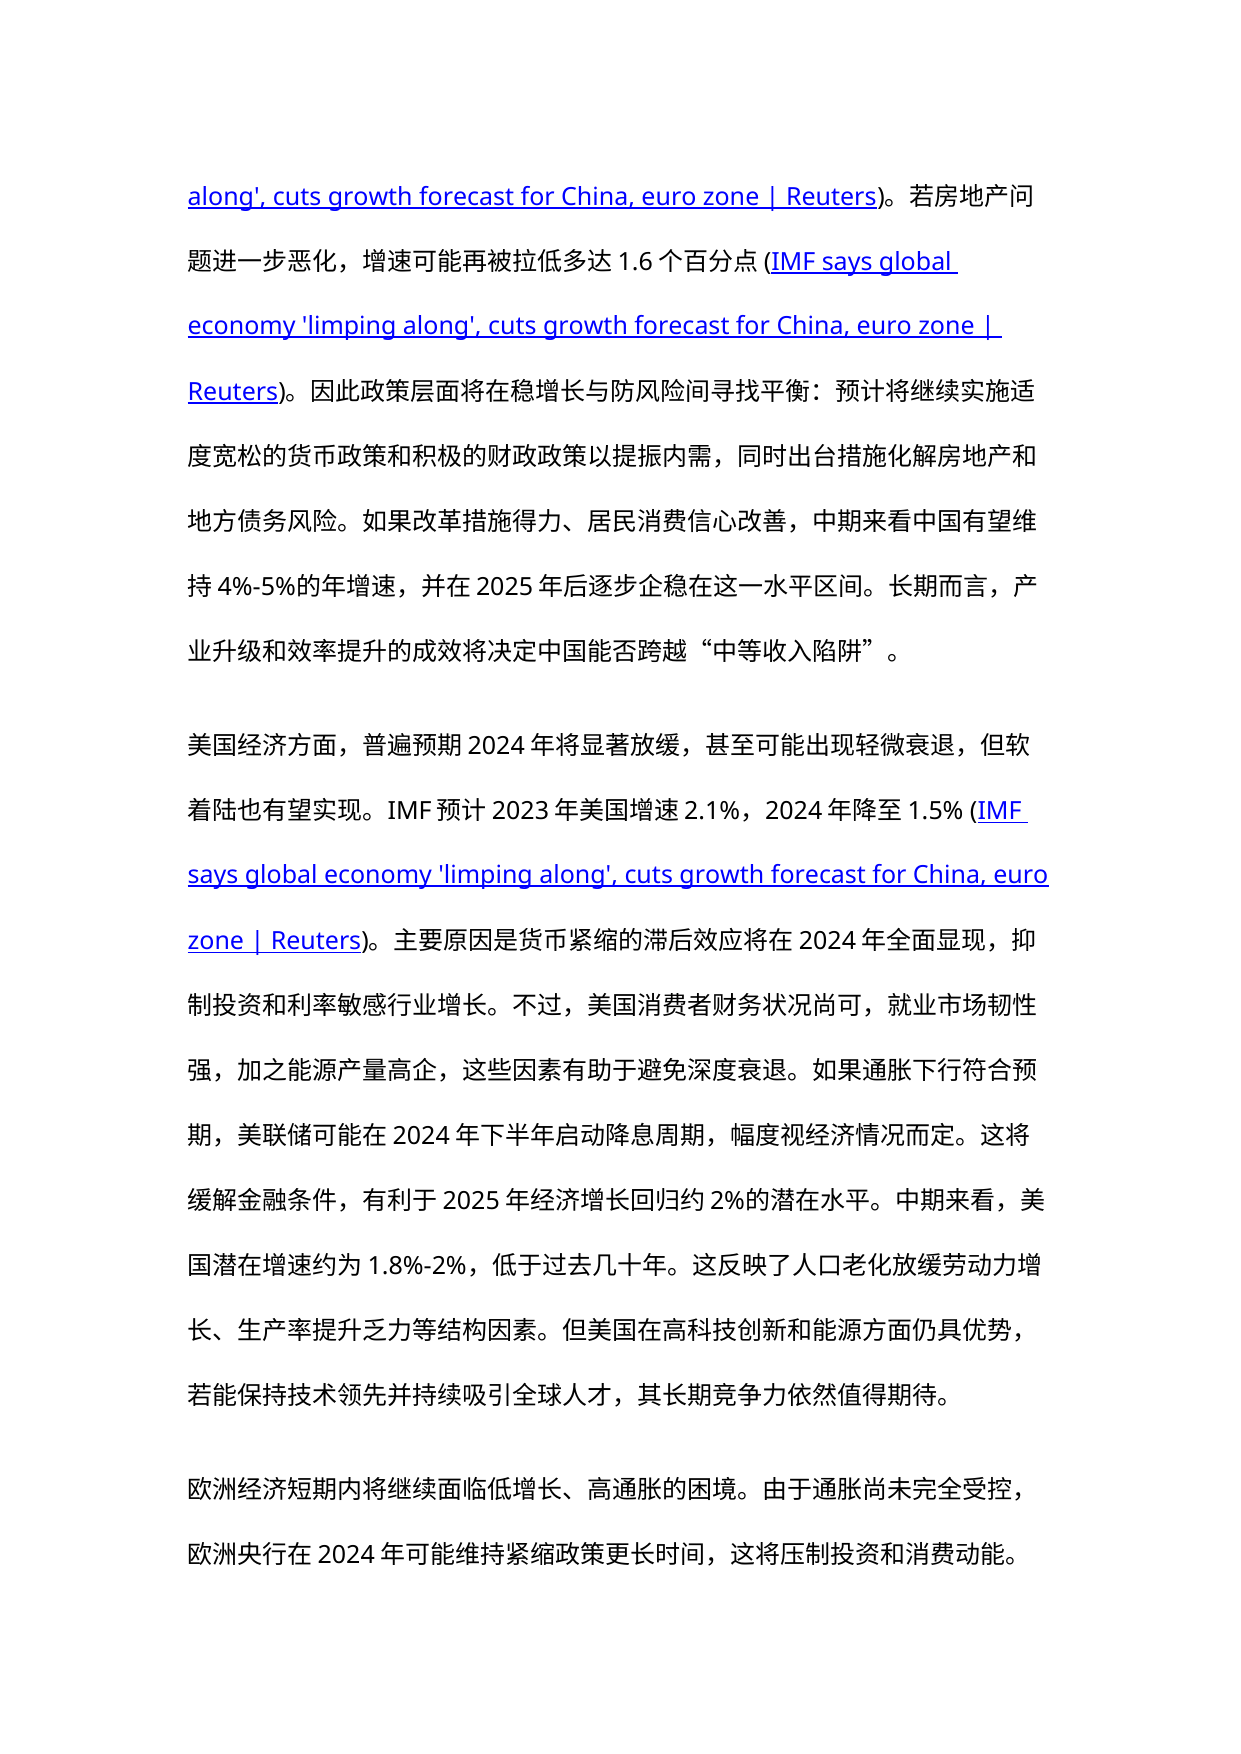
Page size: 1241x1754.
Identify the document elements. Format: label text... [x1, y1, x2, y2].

text 美国经济方面，普遍预期2024年将显著放缓，甚至可能出现轻微衰退，但软着陆也有望实现。IMF预计2023年美国增速2.1%，2024年降至1.5% (IMF says global economy 'limping along', cuts growth forecast for China, euro zone | Reuters)。主要原因是货币紧缩的滞后效应将在2024年全面显现，抑制投资和利率敏感行业增长。不过，美国消费者财务状况尚可，就业市场韧性强，加之能源产量高企，这些因素有助于避免深度衰退。如果通胀下行符合预期，美联储可能在2024年下半年启动降息周期，幅度视经济情况而定。这将缓解金融条件，有利于2025年经济增长回归约2%的潜在水平。中期来看，美国潜在增速约为1.8%-2%，低于过去几十年。这反映了人口老化放缓劳动力增长、生产率提升乏力等结构因素。但美国在高科技创新和能源方面仍具优势，若能保持技术领先并持续吸引全球人才，其长期竞争力依然值得期待。 [187, 711, 1053, 1426]
